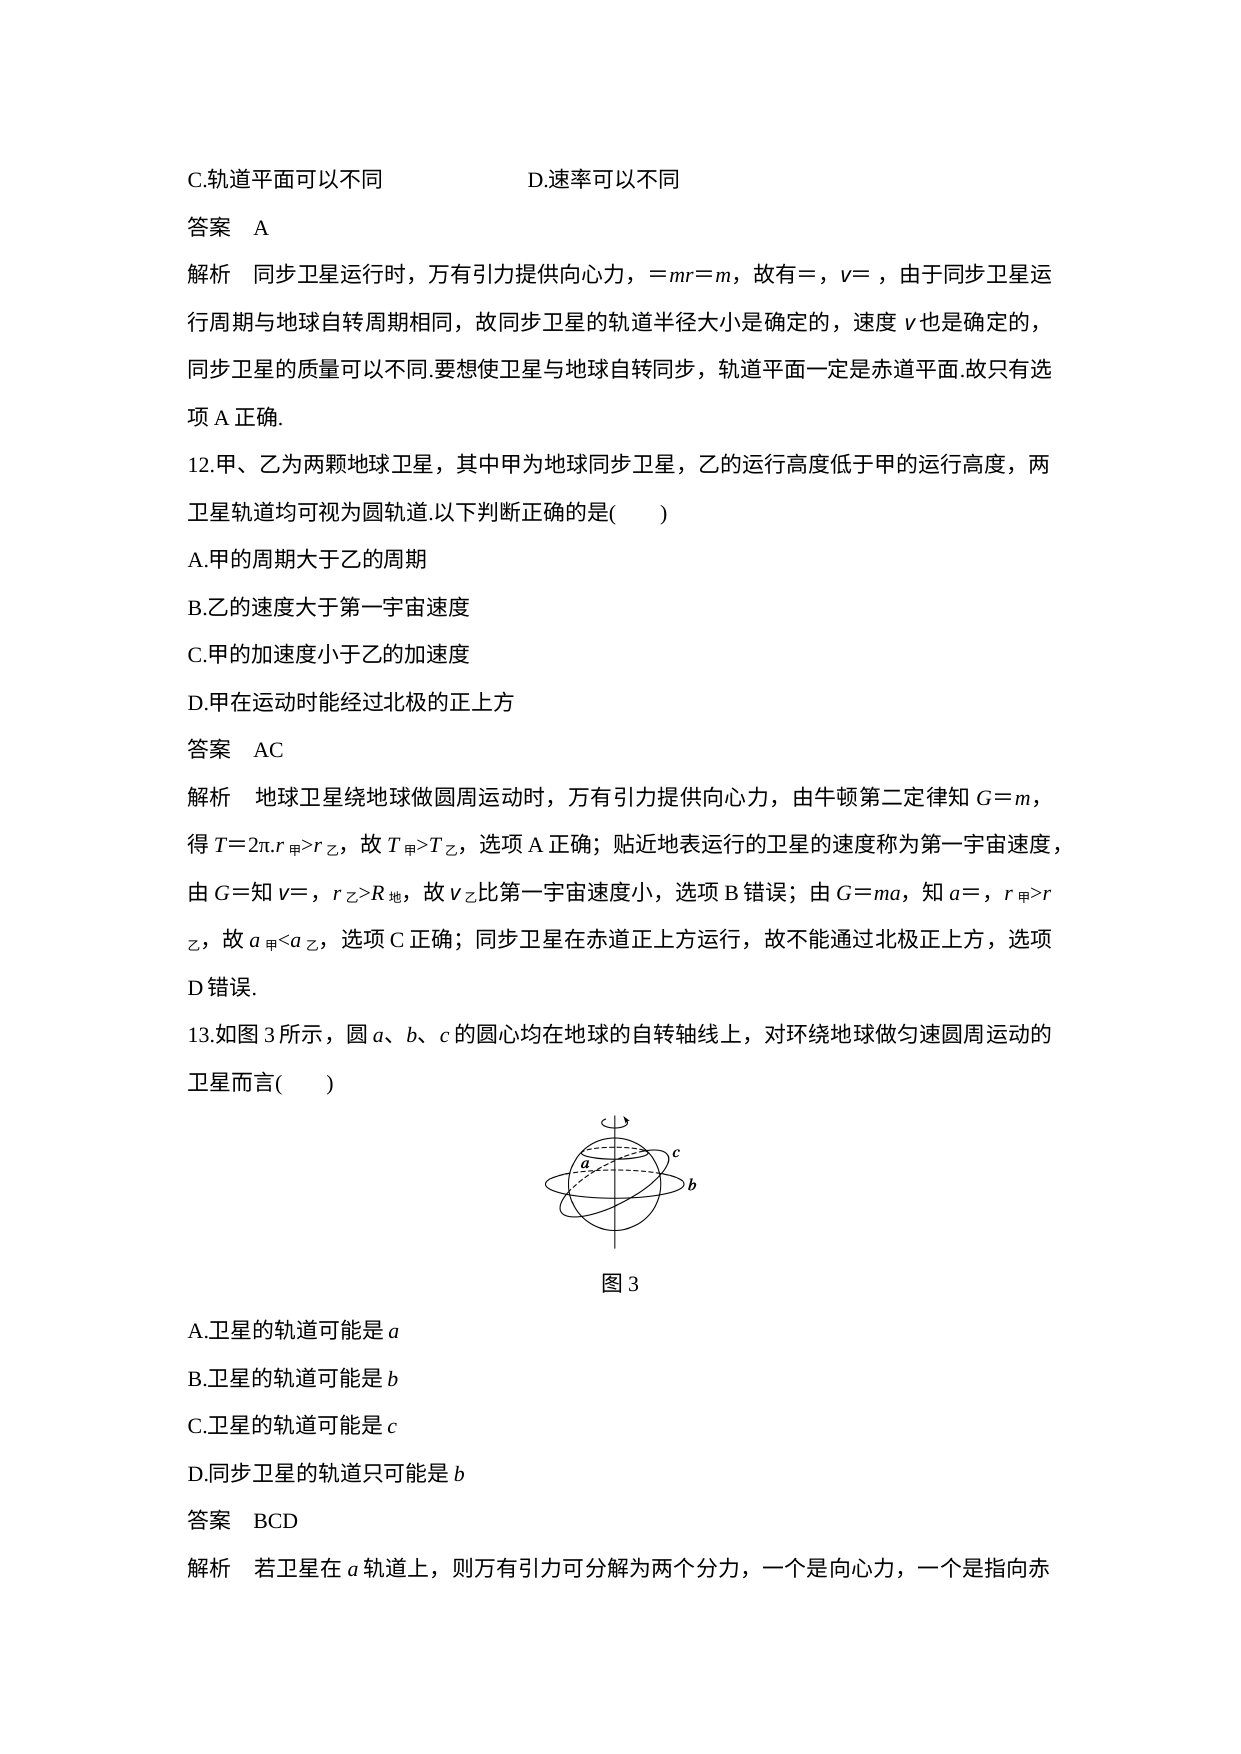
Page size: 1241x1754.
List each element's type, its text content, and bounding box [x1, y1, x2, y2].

text 12.甲、乙为两颗地球卫星，其中甲为地球同步卫星，乙的运行高度低于甲的运行高度，两卫星轨道均可视为圆轨道.以下判断正确的是( ) [187, 447, 1053, 526]
text B.卫星的轨道可能是b [187, 1361, 1053, 1393]
text 解析 同步卫星运行时，万有引力提供向心力，＝mr＝m，故有＝，v＝ ，由于同步卫星运行周期与地球自转周期相同，故同步卫星的轨道半径大小是确定的，速度v也是确定的，同步卫星的质量可以不同.要想使卫星与地球自转同步，轨道平面一定是赤道平面.故只有选项A正确. [187, 257, 1053, 431]
text 答案 A [187, 209, 1053, 241]
text C.轨道平面可以不同 D.速率可以不同 [187, 162, 1053, 194]
text C.卫星的轨道可能是c [187, 1408, 1053, 1440]
text 解析 地球卫星绕地球做圆周运动时，万有引力提供向心力，由牛顿第二定律知G＝m，得T＝2π.r甲>r乙，故T甲>T乙，选项A正确；贴近地表运行的卫星的速度称为第一宇宙速度，由G＝知v＝，r乙>R地，故v乙比第一宇宙速度小，选项B错误；由G＝ma，知a＝，r甲>r乙，故a甲<a乙，选项C正确；同步卫星在赤道正上方运行，故不能通过北极正上方，选项D错误. [187, 780, 1053, 1001]
text 答案 BCD [187, 1503, 1053, 1535]
text A.卫星的轨道可能是a [187, 1313, 1053, 1345]
text D.甲在运动时能经过北极的正上方 [187, 685, 1053, 716]
text A.甲的周期大于乙的周期 [187, 542, 1053, 574]
text D.同步卫星的轨道只可能是b [187, 1456, 1053, 1488]
text 图3 [187, 1266, 1053, 1298]
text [187, 1551, 1053, 1583]
text 13.如图3所示，圆a、b、c的圆心均在地球的自转轴线上，对环绕地球做匀速圆周运动的卫星而言( ) [187, 1017, 1053, 1096]
picture [541, 1112, 699, 1252]
text 答案 AC [187, 732, 1053, 764]
text C.甲的加速度小于乙的加速度 [187, 637, 1053, 669]
text B.乙的速度大于第一宇宙速度 [187, 590, 1053, 621]
